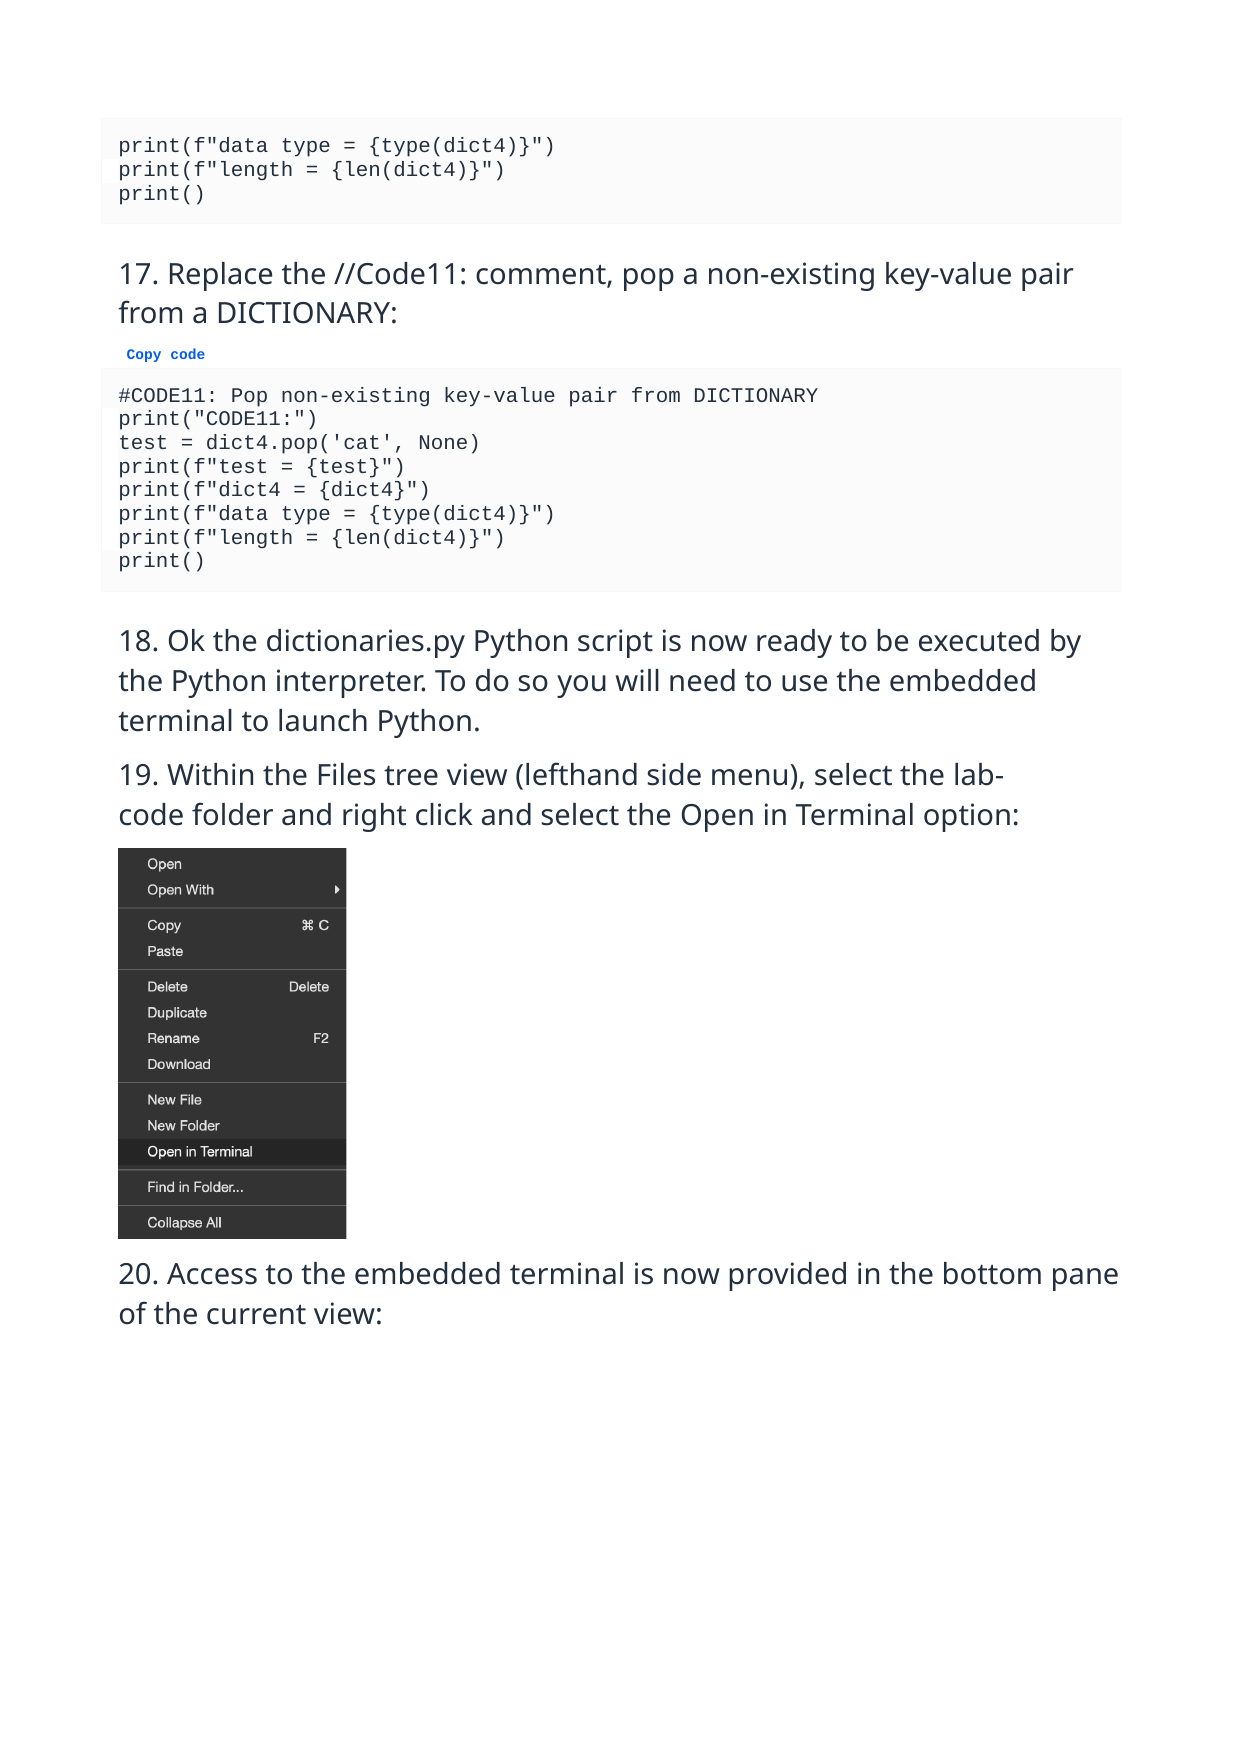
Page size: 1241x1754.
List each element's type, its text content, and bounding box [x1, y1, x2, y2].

text print(f"dict4 = {dict4}") [118, 479, 1122, 503]
text print() [102, 533, 1122, 591]
picture [118, 848, 347, 1239]
text print(f"data type = {type(dict4)}") [118, 503, 1122, 527]
text 18. Ok the dictionaries.py Python script is now ready to be executed by the Python interpreter. To do so you will need to use the embedded terminal to launch Python. [118, 621, 1122, 740]
text print("CODE11:") [118, 408, 1122, 432]
text 20. Access to the embedded terminal is now provided in the bottom pane of the current view: [118, 1253, 1122, 1333]
text #CODE11: Pop non-existing key-value pair from DICTIONARY [102, 369, 1122, 408]
text 17. Replace the //Code11: comment, pop a non-existing key-value pair from a DICTIONARY: [118, 253, 1122, 332]
text 19. Within the Files tree view (lefthand side menu), select the lab-code folder and right click and select the Open in Terminal option: [118, 754, 1122, 834]
text print(f"data type = {type(dict4)}") [102, 119, 1122, 159]
text print() [102, 165, 1122, 223]
text print(f"test = {test}") [118, 456, 1122, 479]
text Copy code [126, 347, 1122, 363]
text test = dict4.pop('cat', None) [118, 432, 1122, 456]
